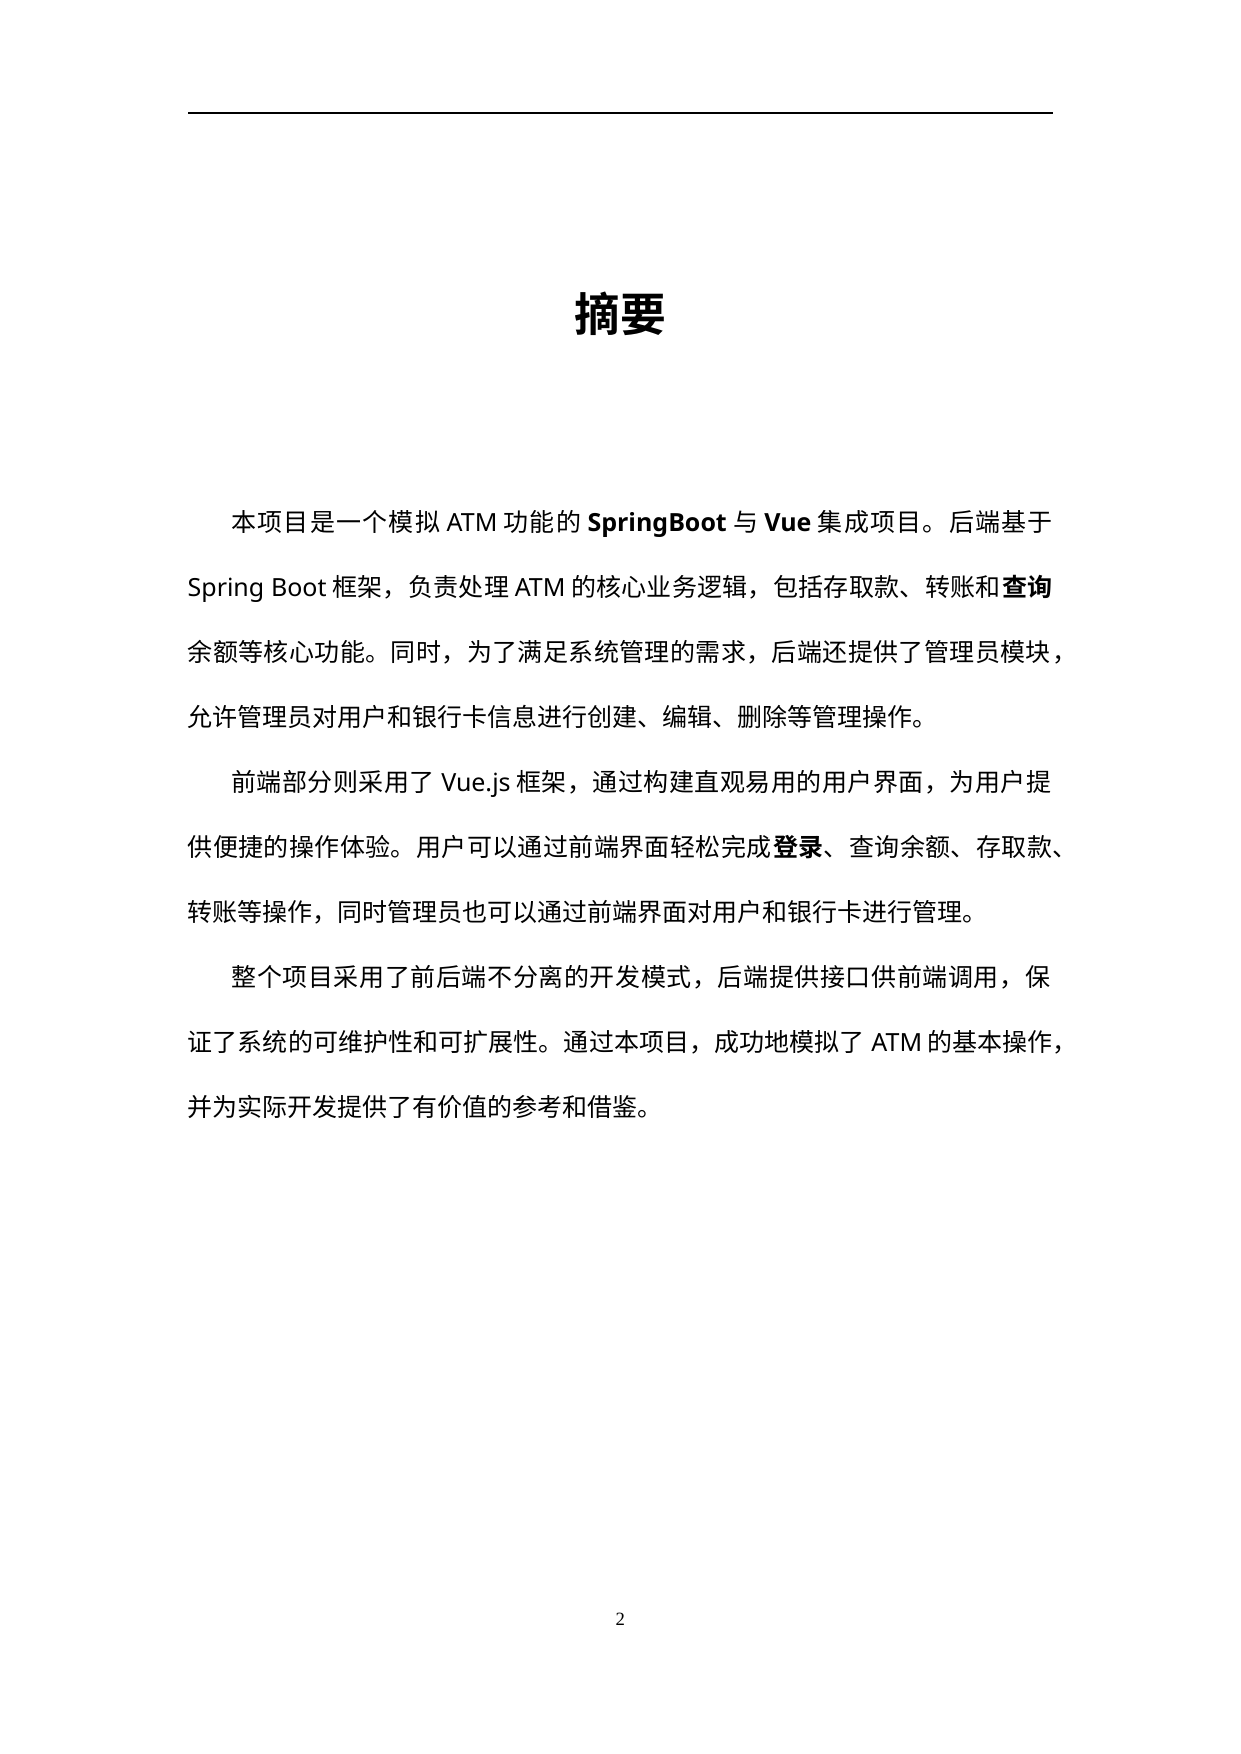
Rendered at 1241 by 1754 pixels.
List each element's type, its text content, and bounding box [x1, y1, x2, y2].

text 整个项目采用了前后端不分离的开发模式，后端提供接口供前端调用，保证了系统的可维护性和可扩展性。通过本项目，成功地模拟了ATM的基本操作，并为实际开发提供了有价值的参考和借鉴。 [187, 943, 1053, 1138]
text 前端部分则采用了Vue.js框架，通过构建直观易用的用户界面，为用户提供便捷的操作体验。用户可以通过前端界面轻松完成登录、查询余额、存取款、转账等操作，同时管理员也可以通过前端界面对用户和银行卡进行管理。 [187, 748, 1053, 943]
text 本项目是一个模拟ATM功能的SpringBoot与Vue集成项目。后端基于Spring Boot框架，负责处理ATM的核心业务逻辑，包括存取款、转账和查询余额等核心功能。同时，为了满足系统管理的需求，后端还提供了管理员模块，允许管理员对用户和银行卡信息进行创建、编辑、删除等管理操作。 [187, 488, 1053, 748]
subtitle 摘要 [187, 262, 1053, 360]
